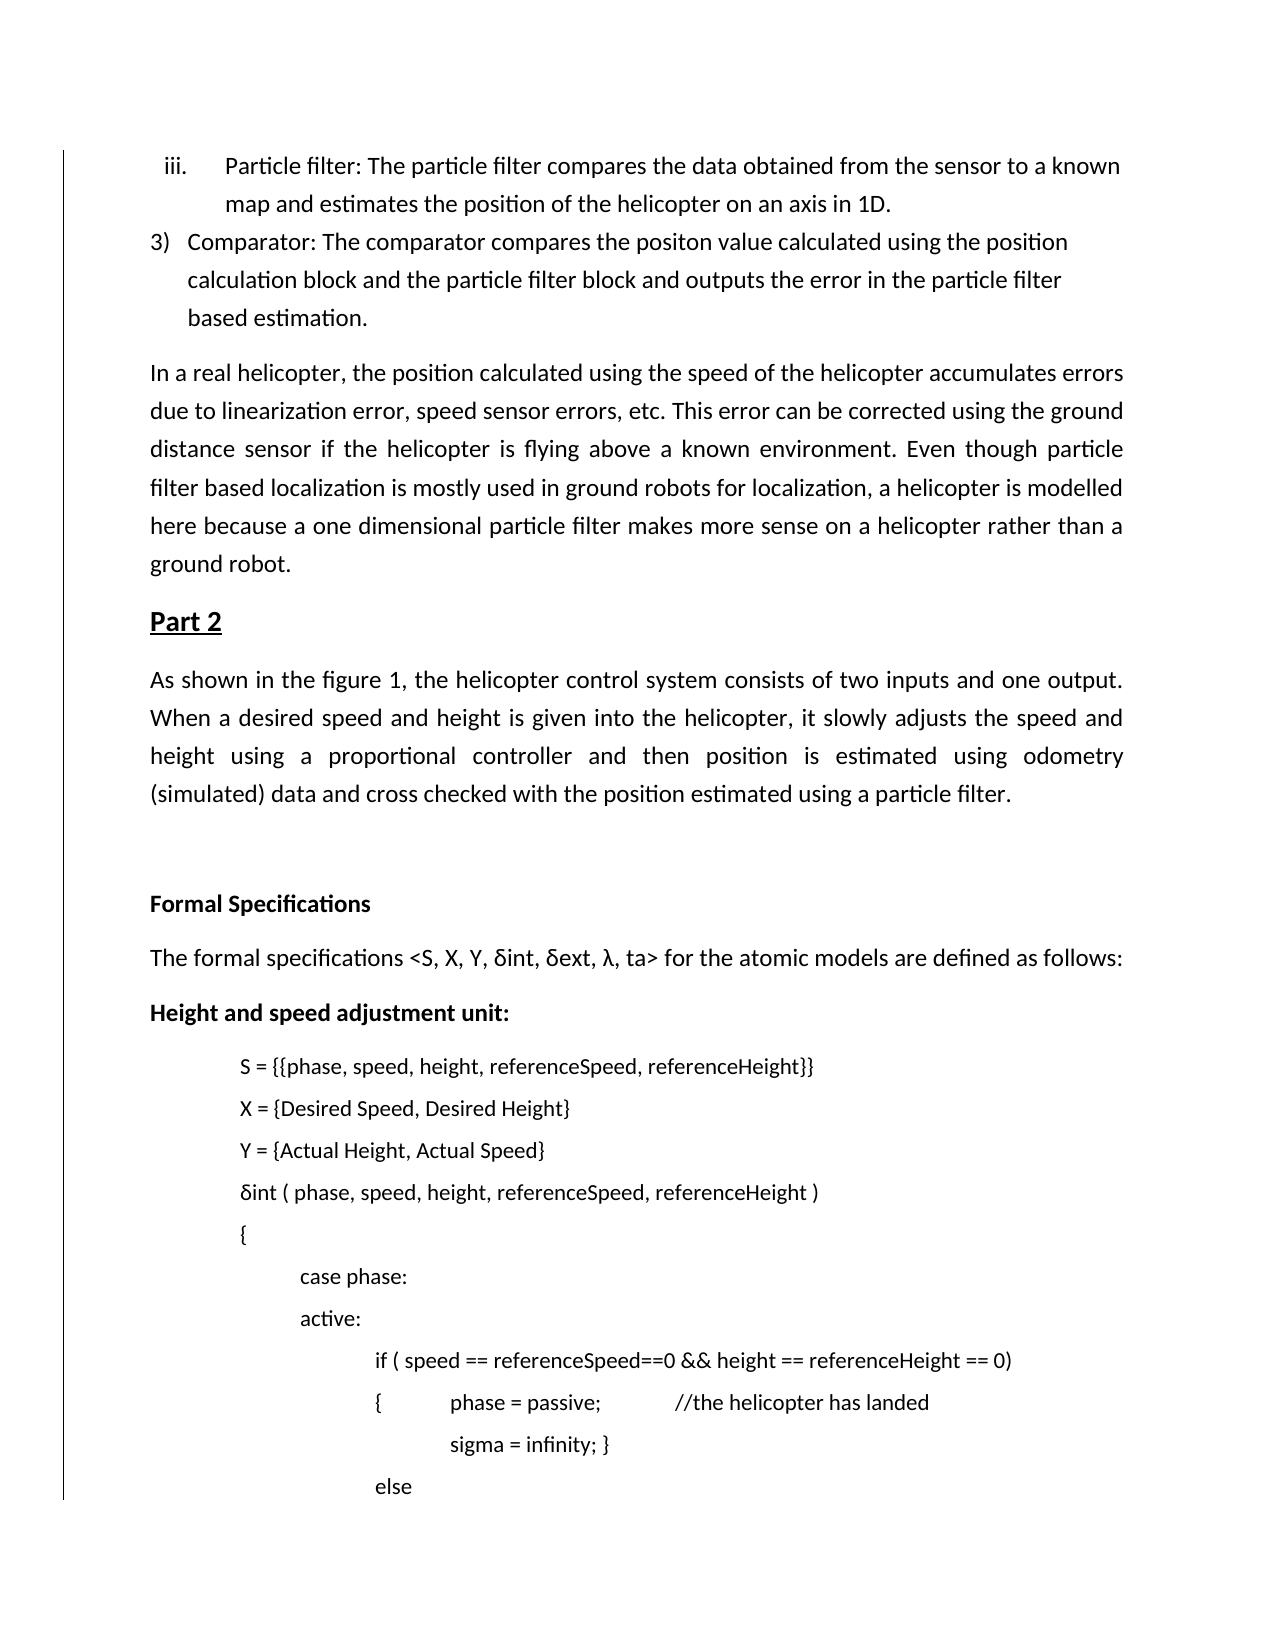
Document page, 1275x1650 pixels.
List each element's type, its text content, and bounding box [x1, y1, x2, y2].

text Height and speed adjustment unit: [150, 997, 1125, 1028]
text Formal Specifications [150, 888, 1125, 918]
text As shown in the figure 1, the helicopter control system consists of two inputs and one output. When a desired speed and height is given into the helicopter, it slowly adjusts the speed and height using a proportional controller and then position is estimated using odometry (simulated) data and cross checked with the position estimated using a particle filter. [150, 664, 1125, 809]
text In a real helicopter, the position calculated using the speed of the helicopter accumulates errors due to linearization error, speed sensor errors, etc. This error can be corrected using the ground distance sensor if the helicopter is flying above a known environment. Even though particle filter based localization is mostly used in ground robots for localization, a helicopter is modelled here because a one dimensional particle filter makes more sense on a helicopter rather than a ground robot. [150, 357, 1125, 578]
text S = {{phase, speed, height, referenceSpeed, referenceHeight}} [195, 1052, 1125, 1080]
text case phase: [195, 1262, 1125, 1290]
text The formal specifications <S, X, Y, δint, δext, λ, ta> for the atomic models are defined as follows: [150, 943, 1125, 973]
text δint ( phase, speed, height, referenceSpeed, referenceHeight ) [195, 1178, 1125, 1206]
text active: [195, 1304, 1125, 1332]
text else [195, 1472, 1125, 1500]
text X = {Desired Speed, Desired Height} [195, 1094, 1125, 1122]
text sigma = infinity; } [195, 1430, 1125, 1458]
text Y = {Actual Height, Actual Speed} [195, 1136, 1125, 1164]
text Part 2 [150, 603, 1125, 638]
list Particle filter: The particle filter compares the data obtained from the sensor to a known map and estimates the position of the helicopter on an axis in 1D. [187, 150, 1125, 219]
list Comparator: The comparator compares the positon value calculated using the position calculation block and the particle filter block and outputs the error in the particle filter based estimation. [150, 226, 1125, 333]
text if ( speed == referenceSpeed==0 && height == referenceHeight == 0) [195, 1346, 1125, 1374]
text { [195, 1220, 1125, 1248]
text { phase = passive; //the helicopter has landed [195, 1388, 1125, 1416]
